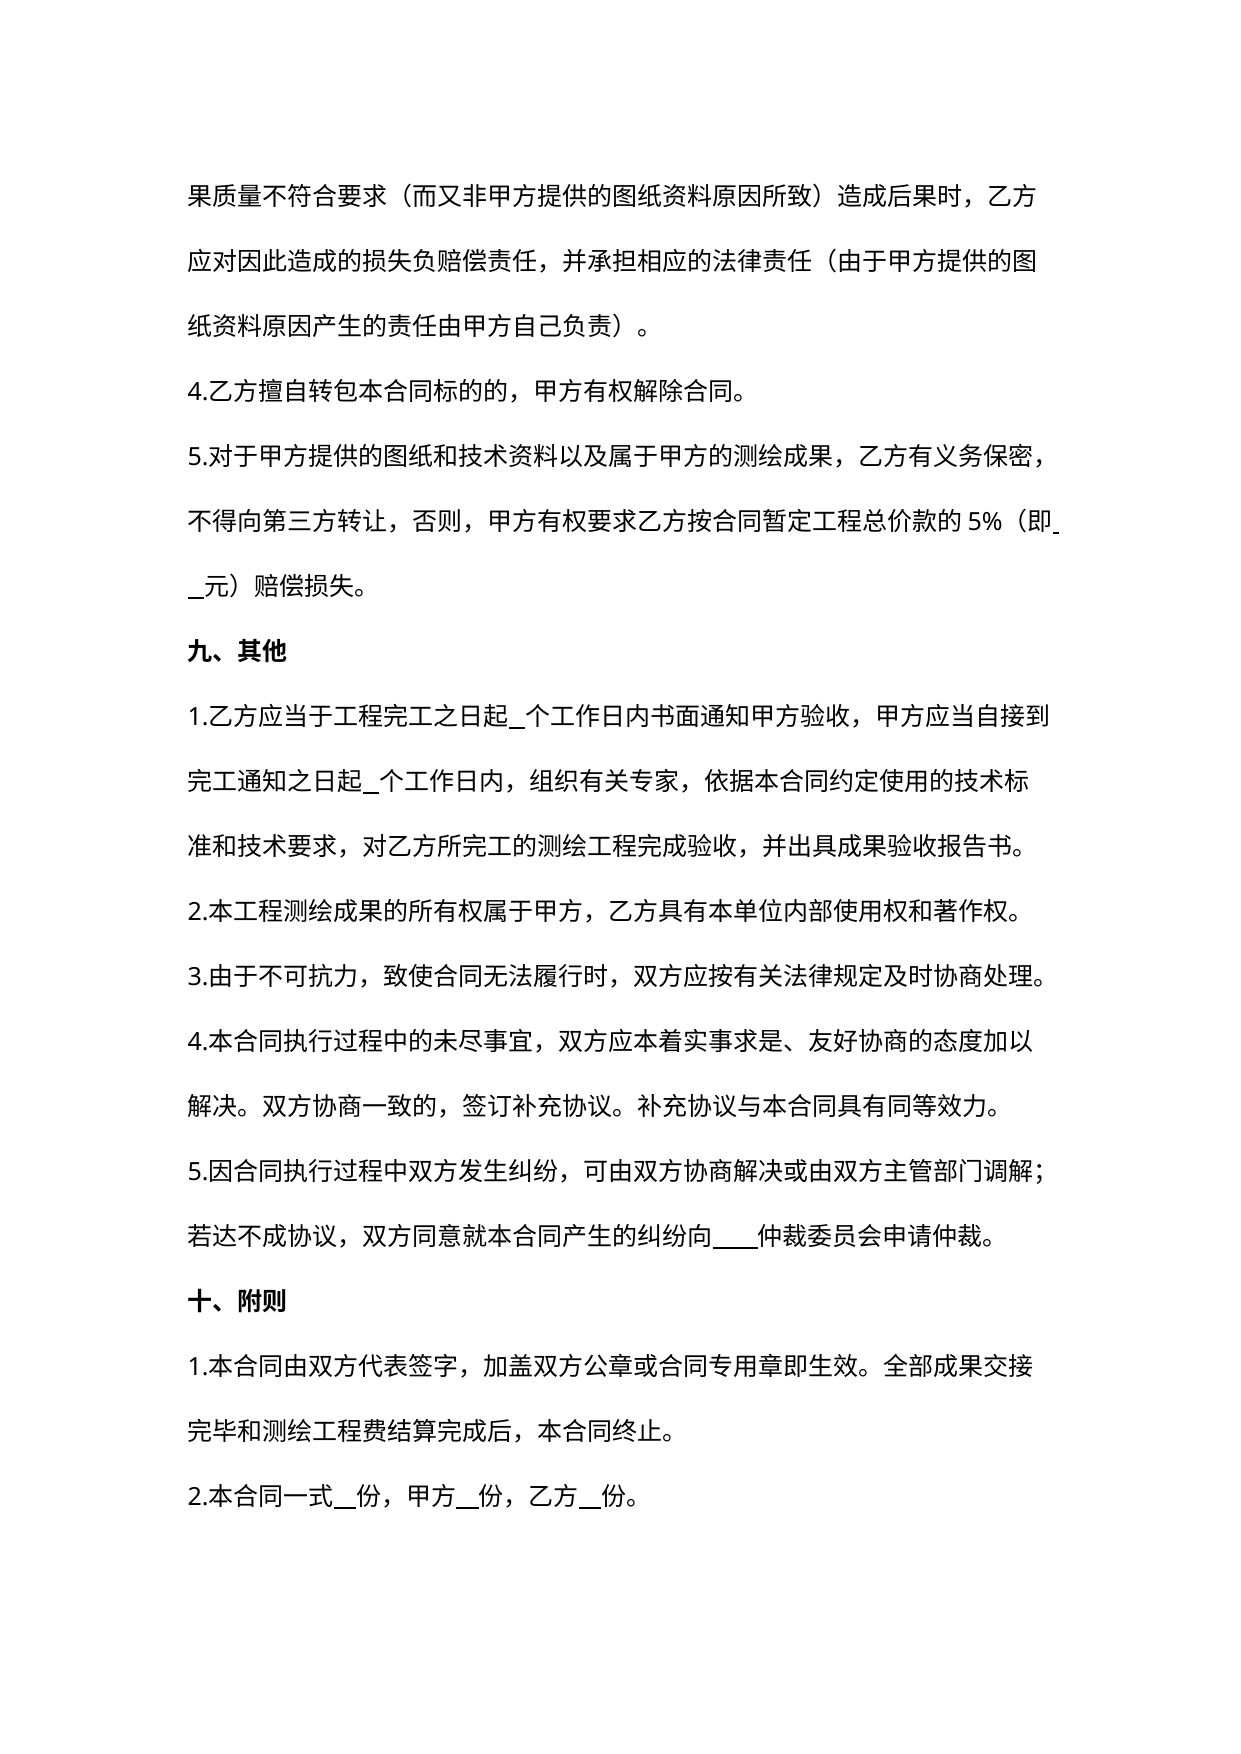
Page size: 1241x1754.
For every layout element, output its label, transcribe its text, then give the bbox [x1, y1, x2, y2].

subtitle 十、附则 [187, 1267, 1053, 1332]
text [187, 162, 1053, 357]
text 5.对于甲方提供的图纸和技术资料以及属于甲方的测绘成果，乙方有义务保密，不得向第三方转让，否则，甲方有权要求乙方按合同暂定工程总价款的5%（即 元）赔偿损失。 [187, 422, 1053, 617]
text 4.乙方擅自转包本合同标的的，甲方有权解除合同。 [187, 357, 1053, 422]
subtitle 九、其他 [187, 617, 1053, 682]
text 5.因合同执行过程中双方发生纠纷，可由双方协商解决或由双方主管部门调解；若达不成协议，双方同意就本合同产生的纠纷向 仲裁委员会申请仲裁。 [187, 1137, 1053, 1267]
text 1.本合同由双方代表签字，加盖双方公章或合同专用章即生效。全部成果交接完毕和测绘工程费结算完成后，本合同终止。 [187, 1332, 1053, 1462]
text 3.由于不可抗力，致使合同无法履行时，双方应按有关法律规定及时协商处理。 [187, 942, 1053, 1007]
text 4.本合同执行过程中的未尽事宜，双方应本着实事求是、友好协商的态度加以解决。双方协商一致的，签订补充协议。补充协议与本合同具有同等效力。 [187, 1007, 1053, 1137]
text 1.乙方应当于工程完工之日起 个工作日内书面通知甲方验收，甲方应当自接到完工通知之日起 个工作日内，组织有关专家，依据本合同约定使用的技术标准和技术要求，对乙方所完工的测绘工程完成验收，并出具成果验收报告书。 [187, 682, 1053, 877]
text 2.本工程测绘成果的所有权属于甲方，乙方具有本单位内部使用权和著作权。 [187, 877, 1053, 942]
text 2.本合同一式 份，甲方 份，乙方 份。 [187, 1462, 1053, 1527]
